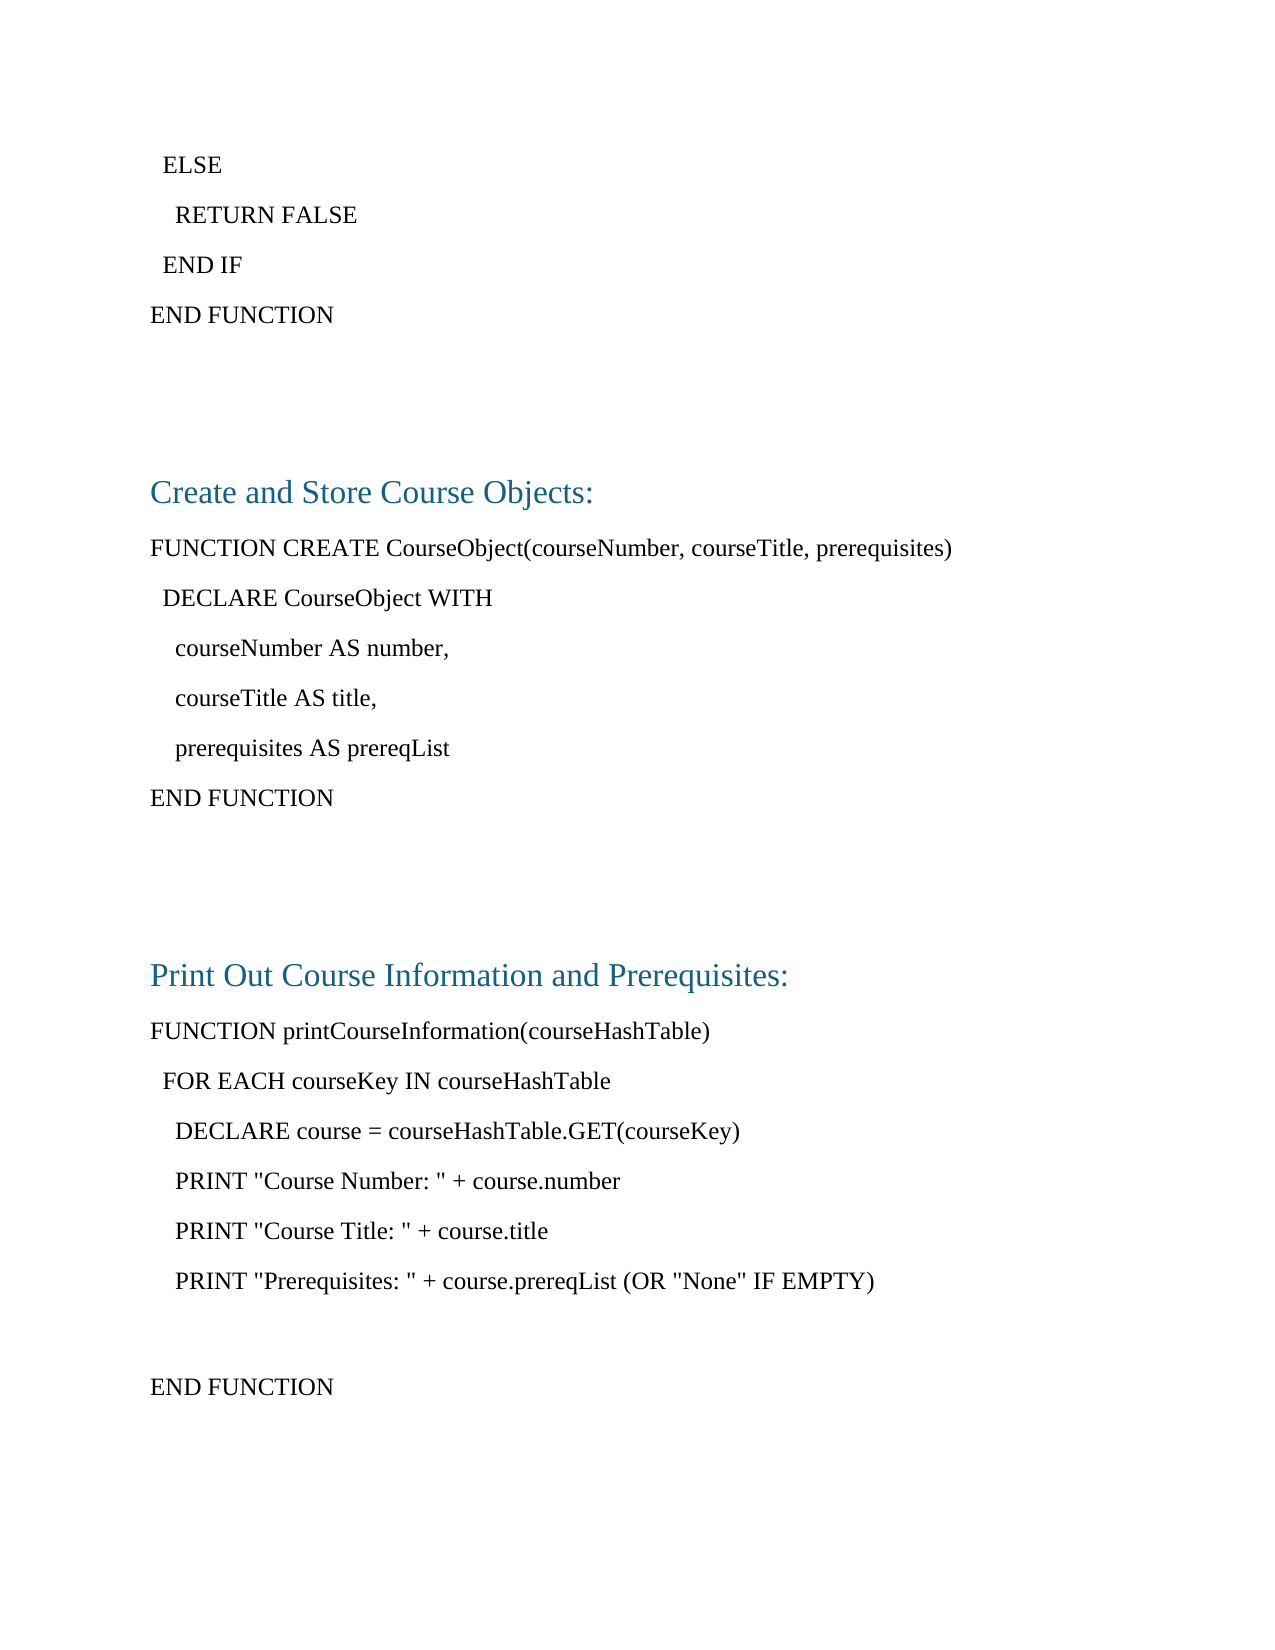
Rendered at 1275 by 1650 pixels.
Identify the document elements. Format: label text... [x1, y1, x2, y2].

text DECLARE course = courseHashTable.GET(courseKey) [150, 1116, 1125, 1145]
text Print Out Course Information and Prerequisites: [150, 955, 1125, 993]
text RETURN FALSE [150, 200, 1125, 229]
text PRINT "Prerequisites: " + course.prereqList (OR "None" IF EMPTY) [150, 1266, 1125, 1295]
text END FUNCTION [150, 300, 1125, 329]
text courseTitle AS title, [150, 683, 1125, 712]
text PRINT "Course Title: " + course.title [150, 1216, 1125, 1245]
text FUNCTION printCourseInformation(courseHashTable) [150, 1016, 1125, 1045]
text FOR EACH courseKey IN courseHashTable [150, 1066, 1125, 1095]
text Create and Store Course Objects: [150, 472, 1125, 510]
text prerequisites AS prereqList [150, 733, 1125, 762]
text courseNumber AS number, [150, 633, 1125, 662]
text ELSE [150, 150, 1125, 179]
text END IF [150, 250, 1125, 279]
text PRINT "Course Number: " + course.number [150, 1166, 1125, 1195]
text END FUNCTION [150, 783, 1125, 812]
text DECLARE CourseObject WITH [150, 583, 1125, 612]
text FUNCTION CREATE CourseObject(courseNumber, courseTitle, prerequisites) [150, 533, 1125, 562]
text END FUNCTION [150, 1372, 1125, 1401]
